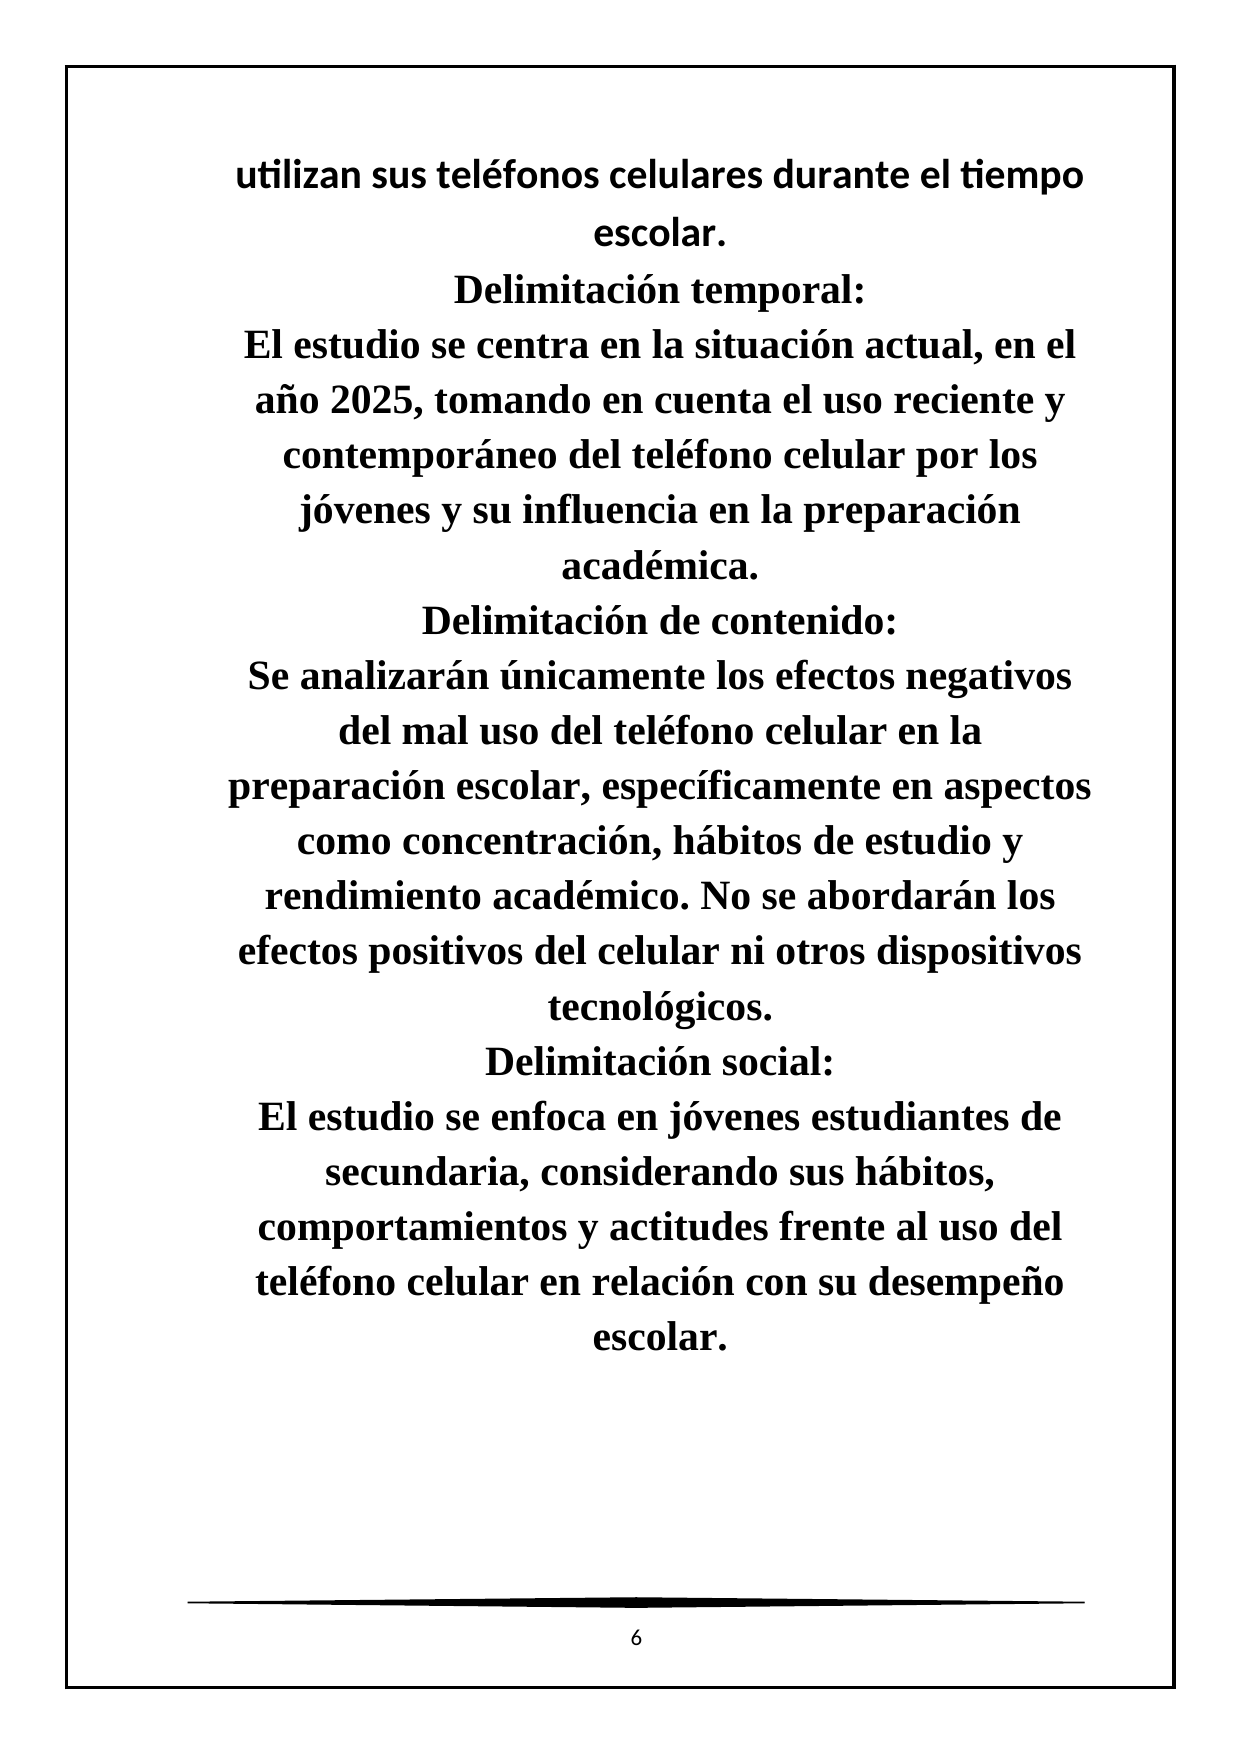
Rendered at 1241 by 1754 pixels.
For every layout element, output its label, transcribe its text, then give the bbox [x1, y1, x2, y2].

list Delimitación de contenido: Se analizarán únicamente los efectos negativos del mal uso del teléfono celular en la preparación escolar, específicamente en aspectos como concentración, hábitos de estudio y rendimiento académico. No se abordarán los efectos positivos del celular ni otros dispositivos tecnológicos. [225, 595, 1095, 1029]
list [225, 148, 1095, 257]
list Delimitación social: El estudio se enfoca en jóvenes estudiantes de secundaria, considerando sus hábitos, comportamientos y actitudes frente al uso del teléfono celular en relación con su desempeño escolar. [225, 1036, 1095, 1359]
list Delimitación temporal: El estudio se centra en la situación actual, en el año 2025, tomando en cuenta el uso reciente y contemporáneo del teléfono celular por los jóvenes y su influencia en la preparación académica. [225, 264, 1095, 588]
